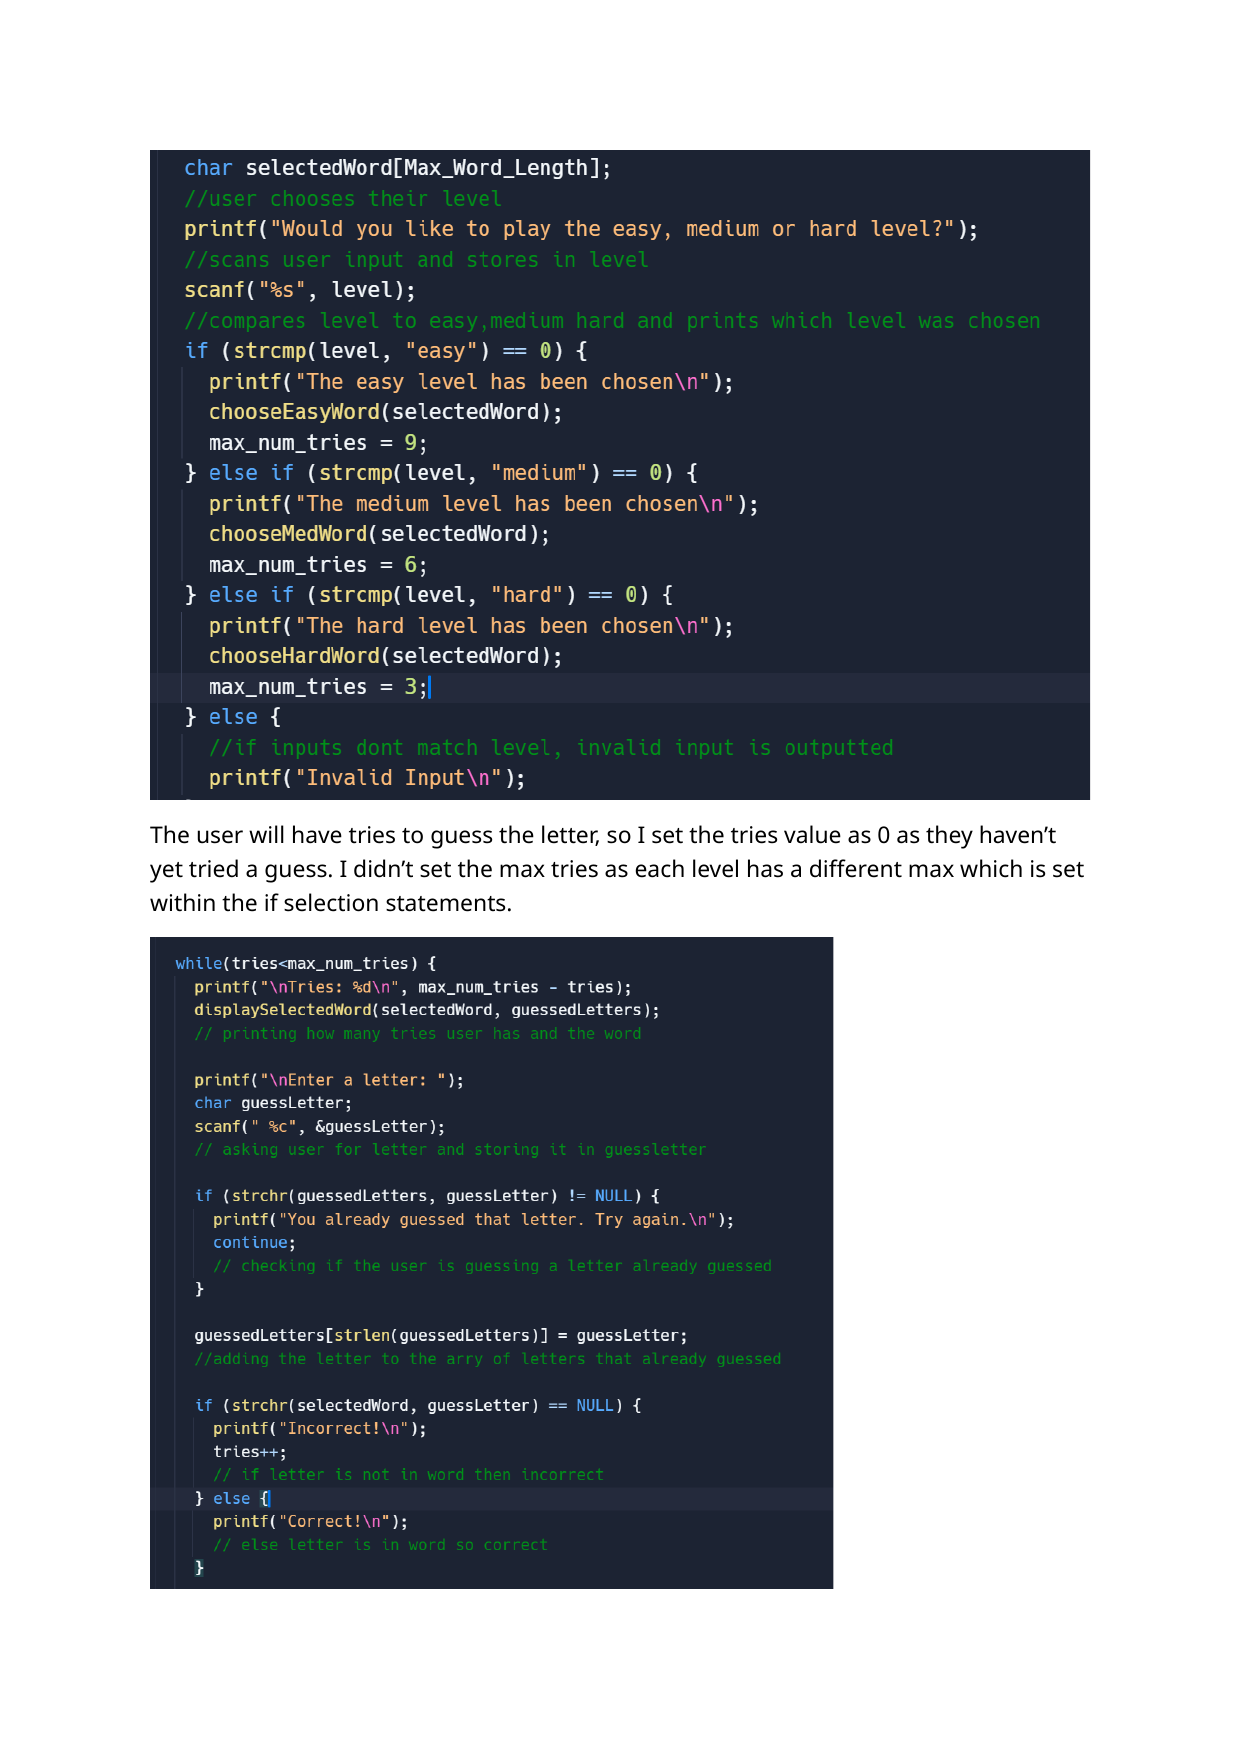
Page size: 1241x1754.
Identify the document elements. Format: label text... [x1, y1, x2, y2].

picture [150, 150, 1091, 800]
picture [150, 937, 834, 1589]
text The user will have tries to guess the letter, so I set the tries value as 0 as they haven’t yet tried a guess. I didn’t set the max tries as each level has a different max which is set within the if selection statements. [150, 819, 1090, 918]
